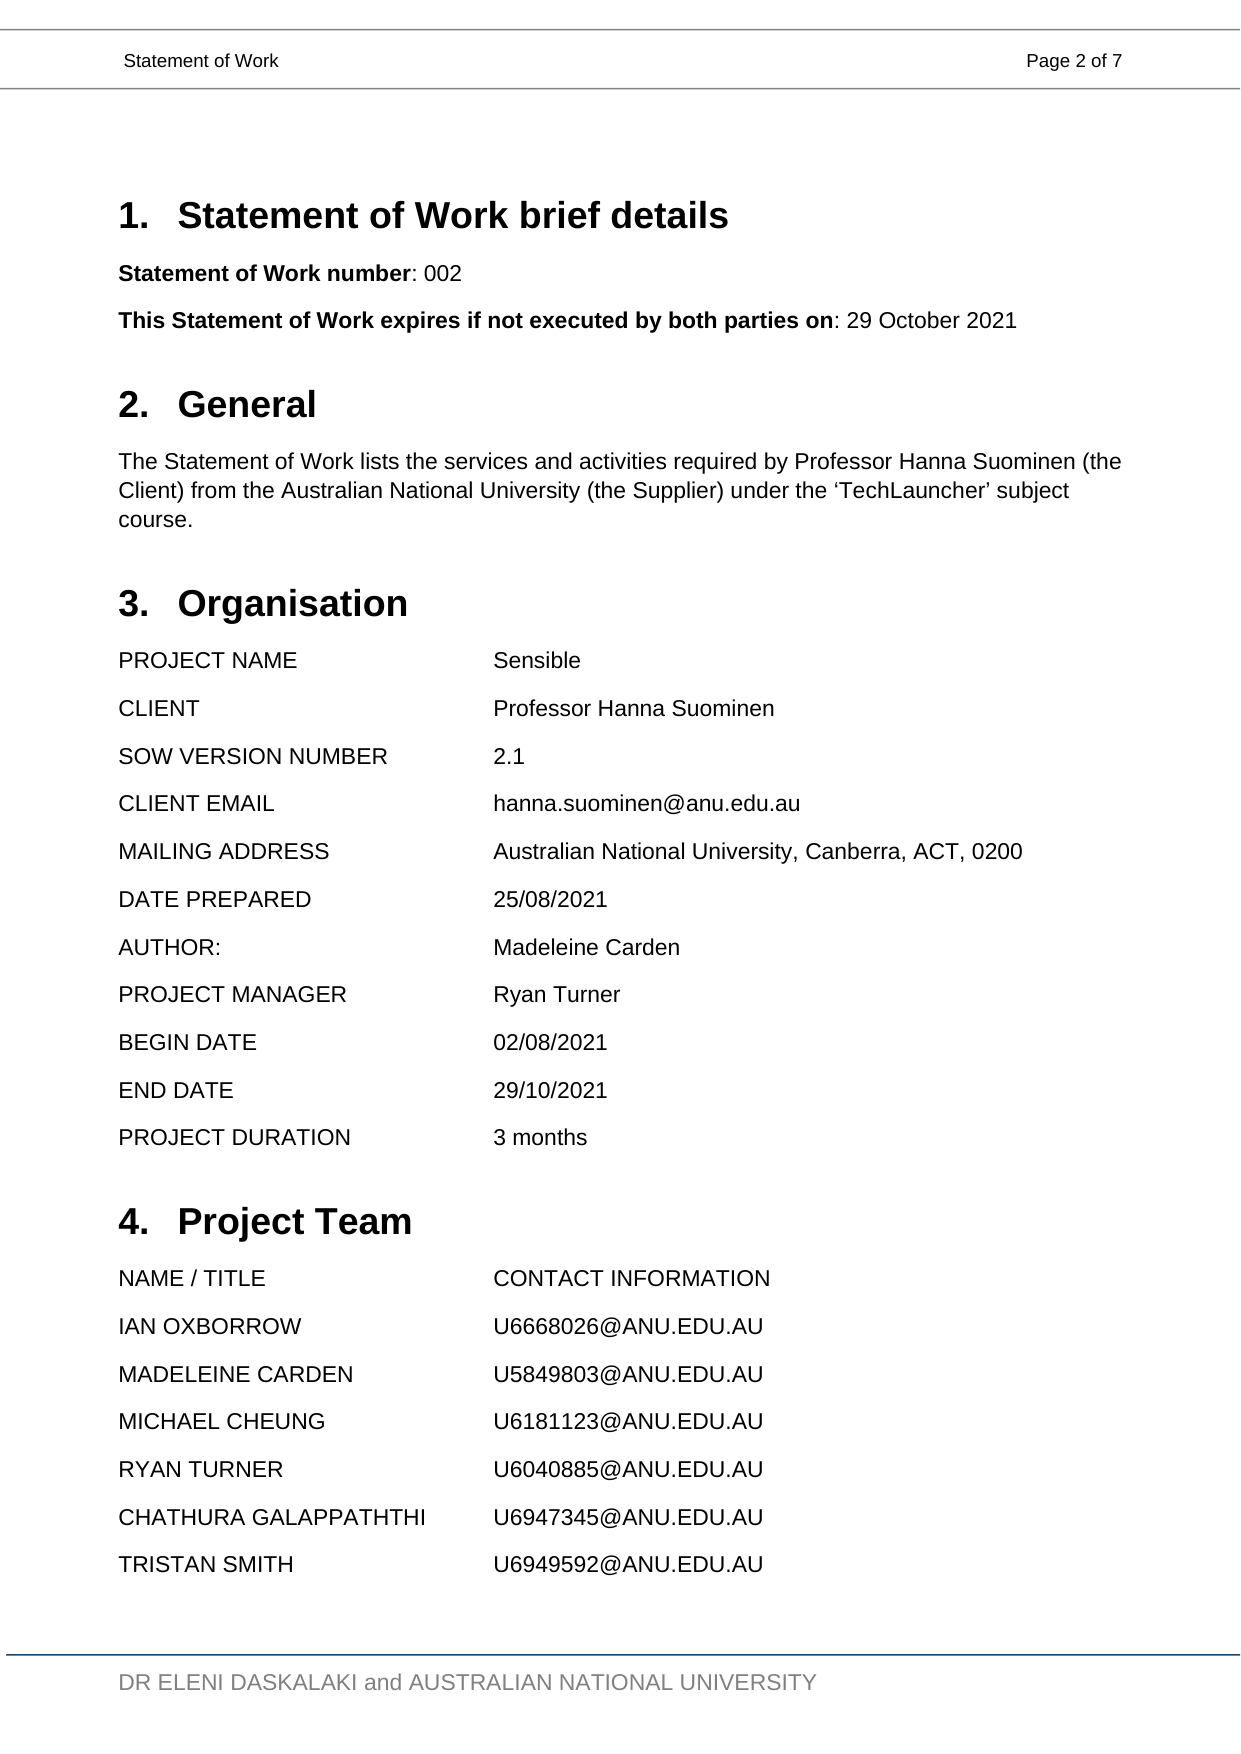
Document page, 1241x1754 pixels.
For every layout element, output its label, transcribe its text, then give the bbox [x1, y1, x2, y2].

text Statement of Work number: 002 [118, 260, 1122, 286]
text CHATHURA GALAPPATHTHI U6947345@ANU.EDU.AU [118, 1504, 1122, 1530]
text SOW VERSION NUMBER 2.1 [118, 743, 1122, 769]
text The Statement of Work lists the services and activities required by Professor Hanna Suominen (the Client) from the Australian National University (the Supplier) under the ‘TechLauncher’ subject course. [118, 448, 1122, 533]
text MADELEINE CARDEN U5849803@ANU.EDU.AU [118, 1361, 1122, 1387]
subtitle Project Team [118, 1199, 1122, 1242]
text TRISTAN SMITH U6949592@ANU.EDU.AU [118, 1551, 1122, 1578]
text AUTHOR: Madeleine Carden [118, 933, 1122, 960]
text This Statement of Work expires if not executed by both parties on: 29 October 2021 [118, 307, 1122, 334]
text CLIENT EMAIL hanna.suominen@anu.edu.au [118, 790, 1122, 817]
subtitle Statement of Work brief details [118, 193, 1122, 237]
text PROJECT DURATION 3 months [118, 1124, 1122, 1151]
text DATE PREPARED 25/08/2021 [118, 886, 1122, 912]
text PROJECT MANAGER Ryan Turner [118, 981, 1122, 1007]
text BEGIN DATE 02/08/2021 [118, 1029, 1122, 1055]
subtitle Organisation [118, 581, 1122, 624]
subtitle General [118, 382, 1122, 425]
text END DATE 29/10/2021 [118, 1077, 1122, 1103]
text IAN OXBORROW U6668026@ANU.EDU.AU [118, 1313, 1122, 1339]
text RYAN TURNER U6040885@ANU.EDU.AU [118, 1456, 1122, 1482]
text CLIENT Professor Hanna Suominen [118, 695, 1122, 721]
text NAME / TITLE CONTACT INFORMATION [118, 1265, 1122, 1292]
text MICHAEL CHEUNG U6181123@ANU.EDU.AU [118, 1408, 1122, 1435]
text MAILING ADDRESS Australian National University, Canberra, ACT, 0200 [118, 838, 1122, 864]
text PROJECT NAME Sensible [118, 647, 1122, 673]
